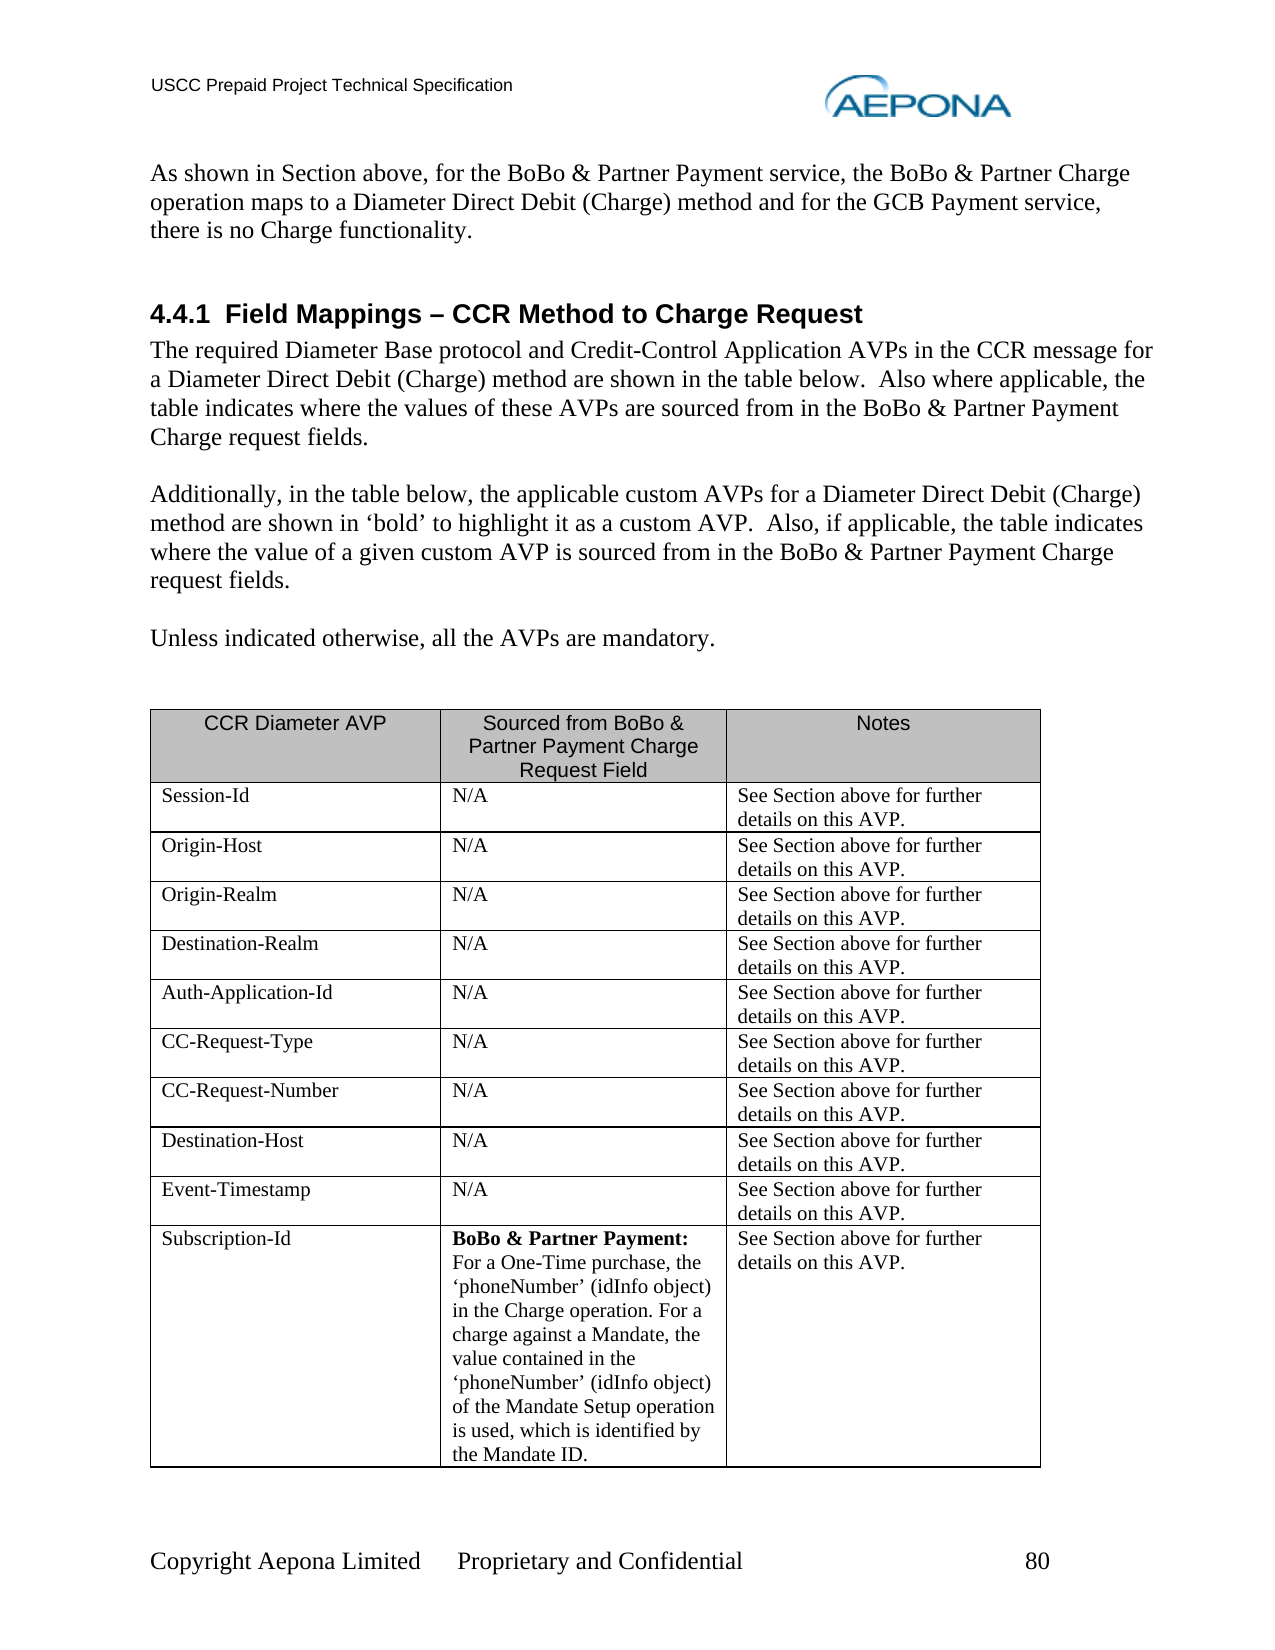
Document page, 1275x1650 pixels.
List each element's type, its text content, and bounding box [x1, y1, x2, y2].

table_cell Origin-Host [151, 833, 440, 881]
table_cell See Section 4.3.1 above for further details on this AVP. [727, 931, 1040, 979]
subtitle Field Mappings – CCR Method to Charge Request [150, 298, 1155, 329]
table_cell Session-Id [151, 783, 440, 831]
table_cell See Section 4.3.1 above for further details on this AVP. [727, 1177, 1040, 1225]
table_cell See Section 4.3.1 above for further details on this AVP. [727, 783, 1040, 831]
text As shown in Section 4.1 above, for the BoBo & Partner Payment service, the BoBo & Partner Charge operation maps to a Diameter Direct Debit (Charge) method and for the GCB Payment service, there is no Charge functionality. [150, 158, 1155, 244]
text Unless indicated otherwise, all the AVPs are mandatory. [150, 623, 1155, 652]
table_cell Destination-Host [151, 1128, 440, 1176]
table_cell N/A [441, 833, 726, 881]
table_cell See Section 4.3.1 above for further details on this AVP. [727, 833, 1040, 881]
table_cell N/A [441, 1128, 726, 1176]
table_cell N/A [441, 931, 726, 979]
table_cell CC-Request-Number [151, 1078, 440, 1126]
text The required Diameter Base protocol and Credit-Control Application AVPs in the CCR message for a Diameter Direct Debit (Charge) method are shown in the table below. Also where applicable, the table indicates where the values of these AVPs are sourced from in the BoBo & Partner Payment Charge request fields. [150, 336, 1155, 451]
table_cell BoBo & Partner Payment: For a One-Time purchase, the ‘phoneNumber’ (idInfo object) in the Charge operation. For a charge against a Mandate, the value contained in the ‘phoneNumber’ (idInfo object) of the Mandate Setup operation is used, which is identified by the Mandate ID. [441, 1226, 726, 1466]
table_cell Subscription-Id [151, 1226, 440, 1466]
table_cell N/A [441, 1078, 726, 1126]
picture [825, 75, 1012, 117]
table_header Sourced from BoBo & Partner Payment Charge Request Field [441, 710, 726, 782]
table_cell See Section 4.3.1 above for further details on this AVP. [727, 1029, 1040, 1077]
table_cell N/A [441, 1177, 726, 1225]
table_cell See Section 4.3.1 above for further details on this AVP. [727, 1128, 1040, 1176]
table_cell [727, 1226, 1040, 1466]
table_cell N/A [441, 1029, 726, 1077]
table_cell N/A [441, 783, 726, 831]
table_cell See Section 4.3.1 above for further details on this AVP. [727, 1078, 1040, 1126]
table_cell N/A [441, 980, 726, 1028]
table_cell Event-Timestamp [151, 1177, 440, 1225]
table_cell Auth-Application-Id [151, 980, 440, 1028]
table_cell Destination-Realm [151, 931, 440, 979]
table_cell Origin-Realm [151, 882, 440, 930]
table_cell CC-Request-Type [151, 1029, 440, 1077]
table_header CCR Diameter AVP [151, 710, 440, 782]
table_header Notes [727, 710, 1040, 782]
table_cell N/A [441, 882, 726, 930]
table_cell See Section 4.3.1 above for further details on this AVP. [727, 882, 1040, 930]
text Additionally, in the table below, the applicable custom AVPs for a Diameter Direct Debit (Charge) method are shown in ‘bold’ to highlight it as a custom AVP. Also, if applicable, the table indicates where the value of a given custom AVP is sourced from in the BoBo & Partner Payment Charge request fields. [150, 479, 1155, 594]
table_cell See Section 4.3.1 above for further details on this AVP. [727, 980, 1040, 1028]
